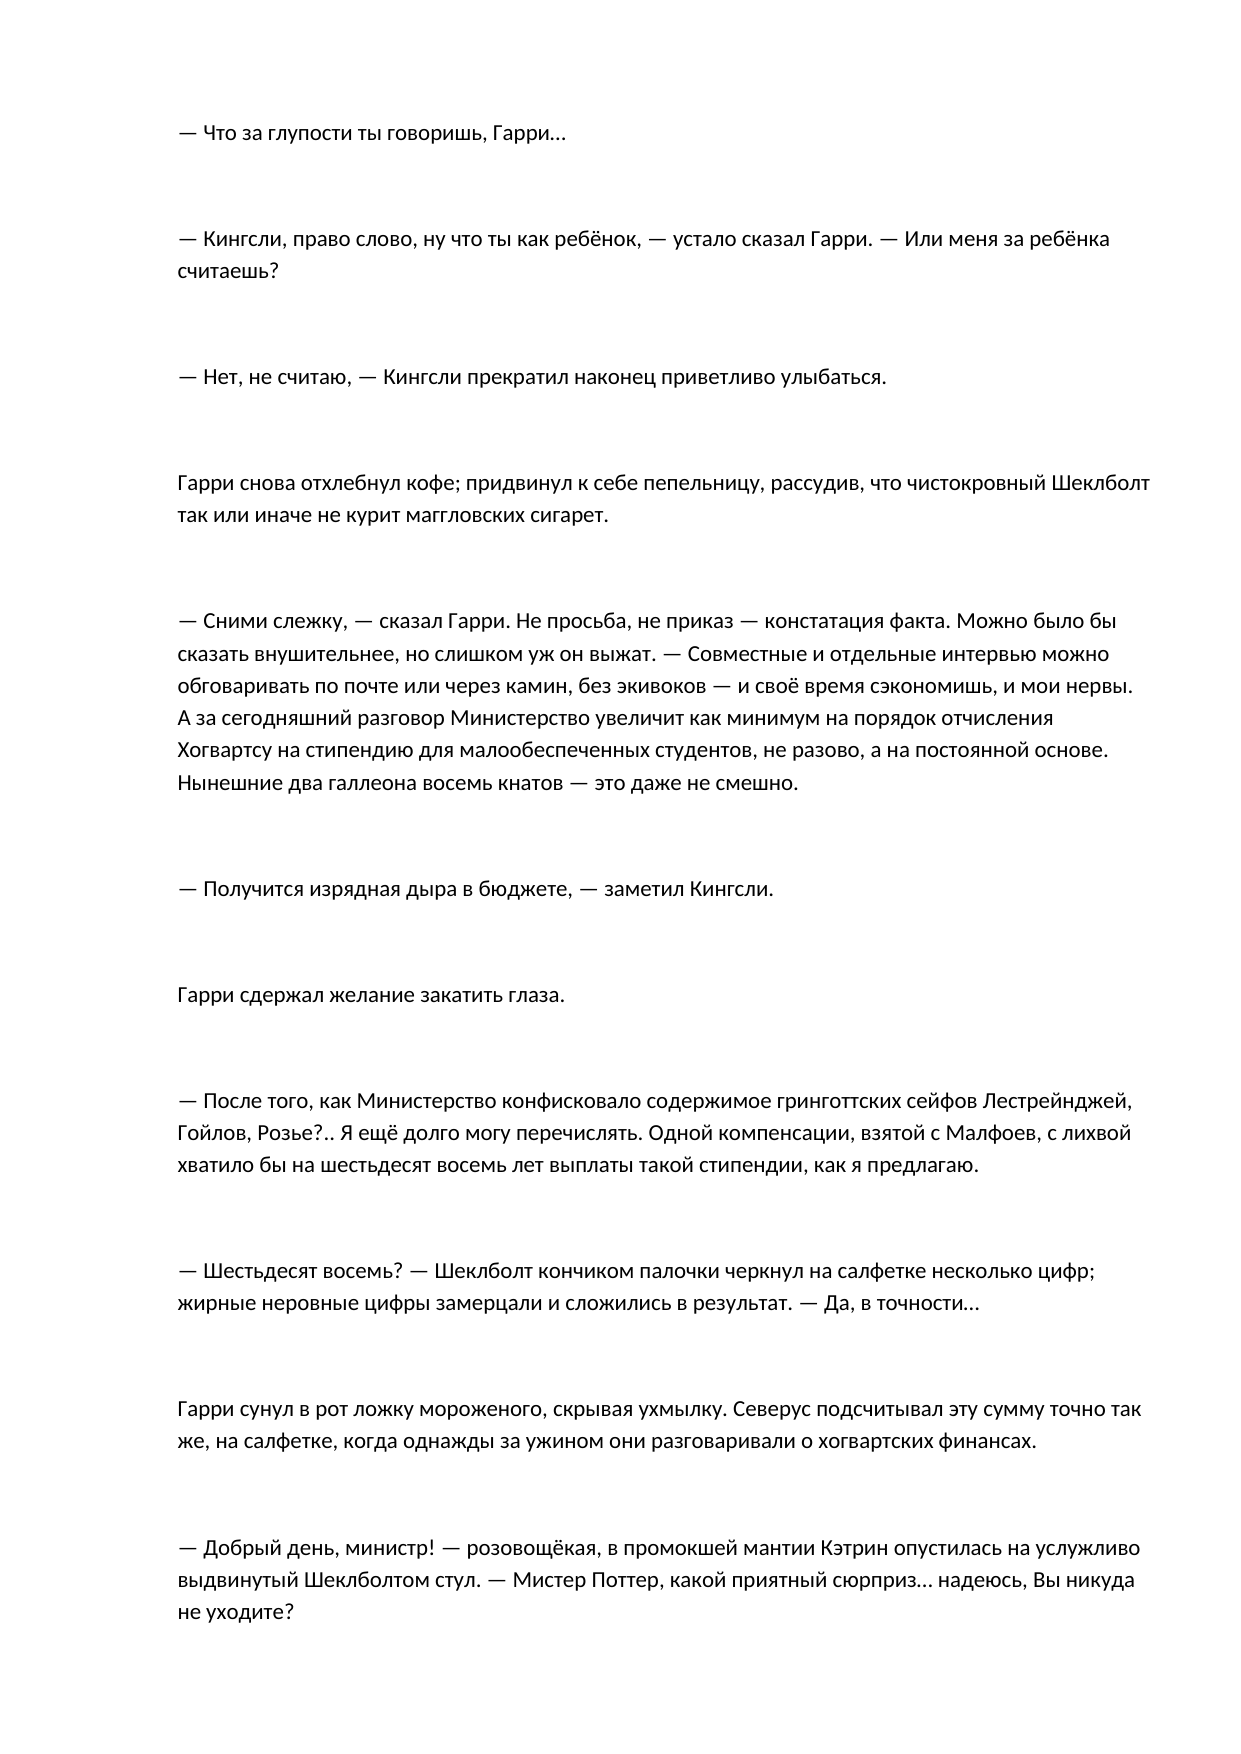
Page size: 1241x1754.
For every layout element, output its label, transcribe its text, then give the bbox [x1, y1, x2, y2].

text — После того, как Министерство конфисковало содержимое гринготтских сейфов Лестрейнджей, Гойлов, Розье?.. Я ещё долго могу перечислять. Одной компенсации, взятой с Малфоев, с лихвой хватило бы на шестьдесят восемь лет выплаты такой стипендии, как я предлагаю. [177, 1086, 1152, 1178]
text — Шестьдесят восемь? — Шеклболт кончиком палочки черкнул на салфетке несколько цифр; жирные неровные цифры замерцали и сложились в результат. — Да, в точности… [177, 1256, 1152, 1316]
text — Нет, не считаю, — Кингсли прекратил наконец приветливо улыбаться. [177, 362, 1152, 390]
text — Кингсли, право слово, ну что ты как ребёнок, — устало сказал Гарри. — Или меня за ребёнка считаешь? [177, 224, 1152, 284]
text — Что за глупости ты говоришь, Гарри… [177, 118, 1152, 146]
text — Сними слежку, — сказал Гарри. Не просьба, не приказ — констатация факта. Можно было бы сказать внушительнее, но слишком уж он выжат. — Совместные и отдельные интервью можно обговаривать по почте или через камин, без экивоков — и своё время сэкономишь, и мои нервы. А за сегодняшний разговор Министерство увеличит как минимум на порядок отчисления Хогвартсу на стипендию для малообеспеченных студентов, не разово, а на постоянной основе. Нынешние два галлеона восемь кнатов — это даже не смешно. [177, 607, 1152, 796]
text — Получится изрядная дыра в бюджете, — заметил Кингсли. [177, 874, 1152, 902]
text Гарри снова отхлебнул кофе; придвинул к себе пепельницу, рассудив, что чистокровный Шеклболт так или иначе не курит маггловских сигарет. [177, 468, 1152, 529]
text Гарри сдержал желание закатить глаза. [177, 980, 1152, 1008]
text Гарри сунул в рот ложку мороженого, скрывая ухмылку. Северус подсчитывал эту сумму точно так же, на салфетке, когда однажды за ужином они разговаривали о хогвартских финансах. [177, 1394, 1152, 1454]
text — Добрый день, министр! — розовощёкая, в промокшей мантии Кэтрин опустилась на услужливо выдвинутый Шеклболтом стул. — Мистер Поттер, какой приятный сюрприз… надеюсь, Вы никуда не уходите? [177, 1533, 1152, 1625]
